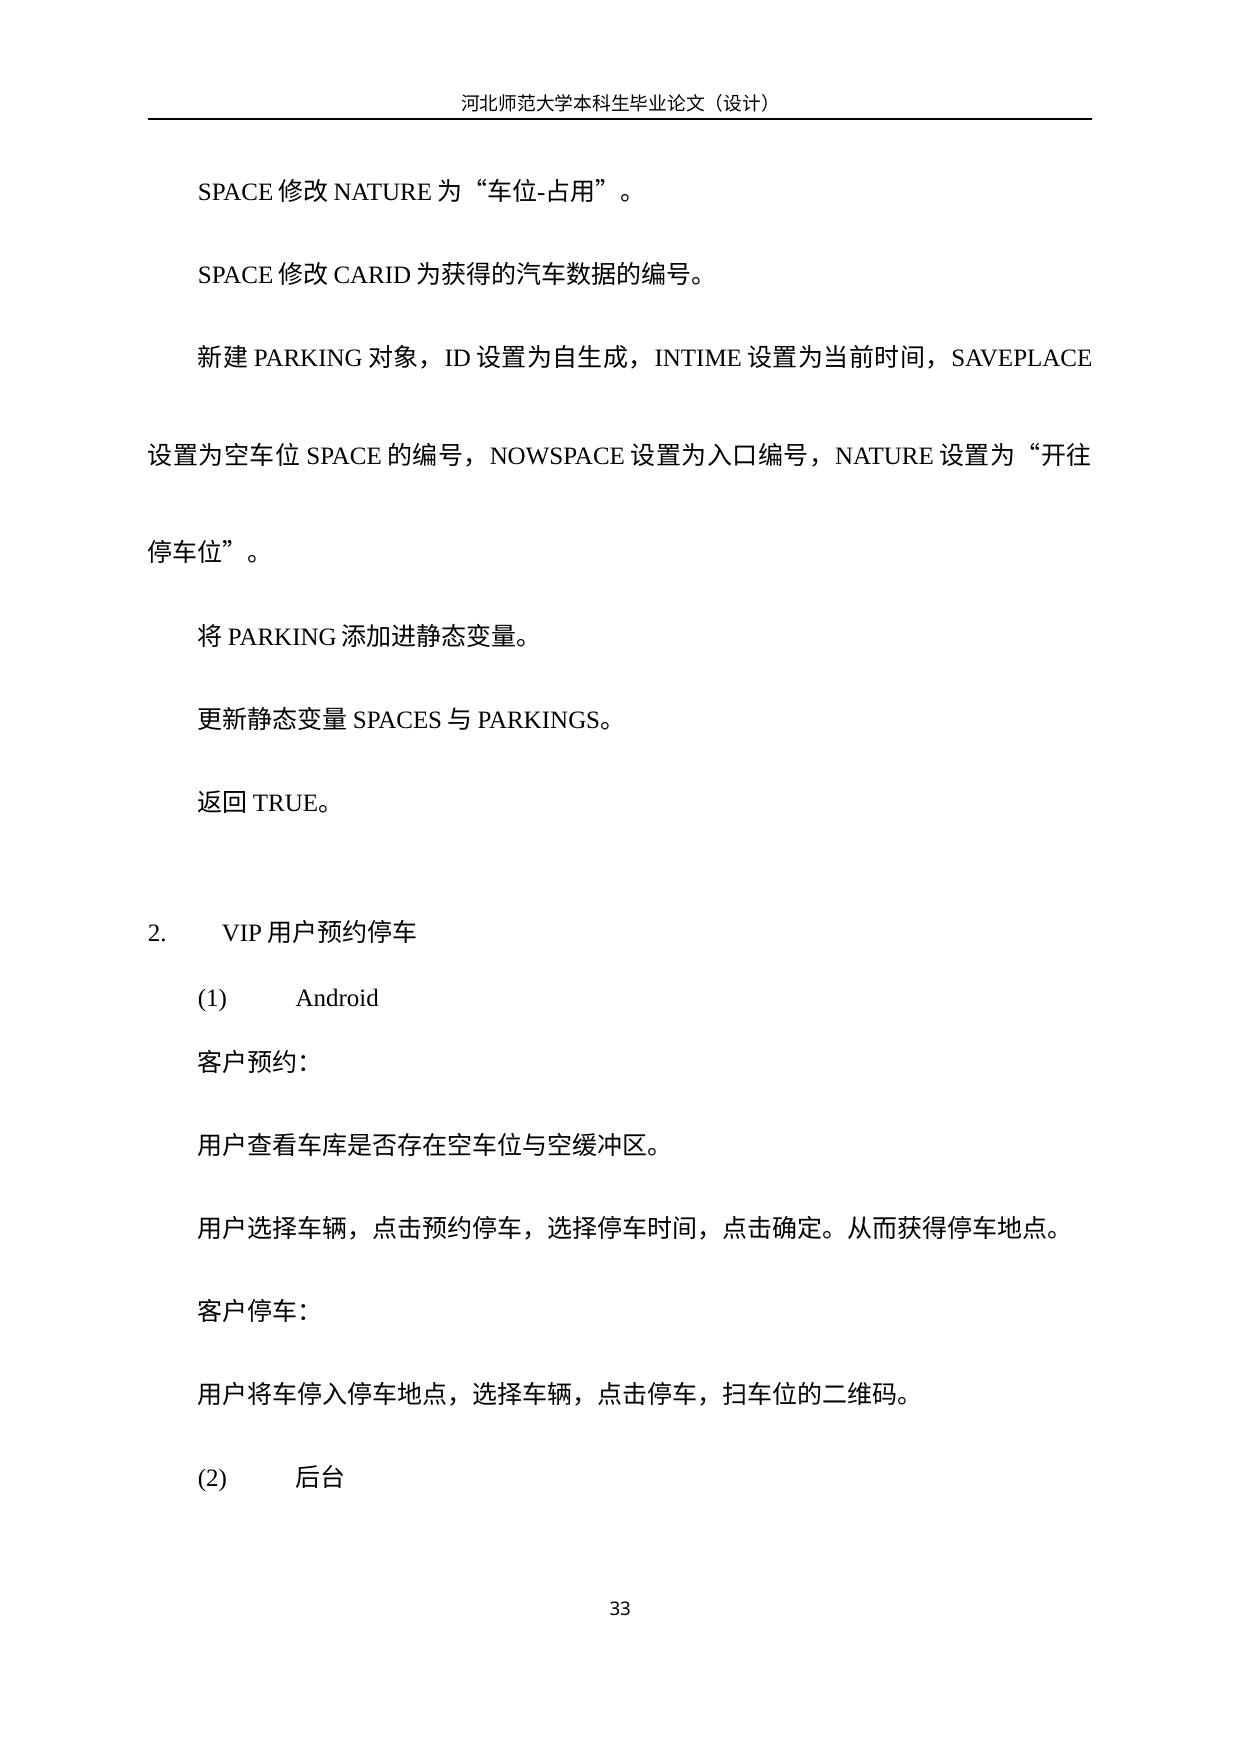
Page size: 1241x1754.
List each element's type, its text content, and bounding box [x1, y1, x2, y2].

text 客户预约： [148, 1028, 1092, 1093]
subtitle 后台 [148, 1443, 1092, 1508]
text SPACE修改NATURE为“车位-占用”。 [148, 157, 1092, 222]
text 新建PARKING对象，ID设置为自生成，INTIME设置为当前时间，SAVEPLACE设置为空车位SPACE的编号，NOWSPACE设置为入口编号，NATURE设置为“开往停车位”。 [148, 323, 1092, 583]
text 将PARKING添加进静态变量。 [148, 602, 1092, 667]
text 客户停车： [148, 1277, 1092, 1342]
subtitle VIP用户预约停车 [148, 898, 1092, 963]
text 用户查看车库是否存在空车位与空缓冲区。 [148, 1111, 1092, 1176]
text 返回TRUE。 [148, 768, 1092, 833]
subtitle Android [148, 981, 1092, 1013]
text 用户选择车辆，点击预约停车，选择停车时间，点击确定。从而获得停车地点。 [148, 1194, 1092, 1259]
text 用户将车停入停车地点，选择车辆，点击停车，扫车位的二维码。 [148, 1360, 1092, 1425]
text 更新静态变量SPACES与PARKINGS。 [148, 685, 1092, 750]
text SPACE修改CARID为获得的汽车数据的编号。 [148, 240, 1092, 305]
